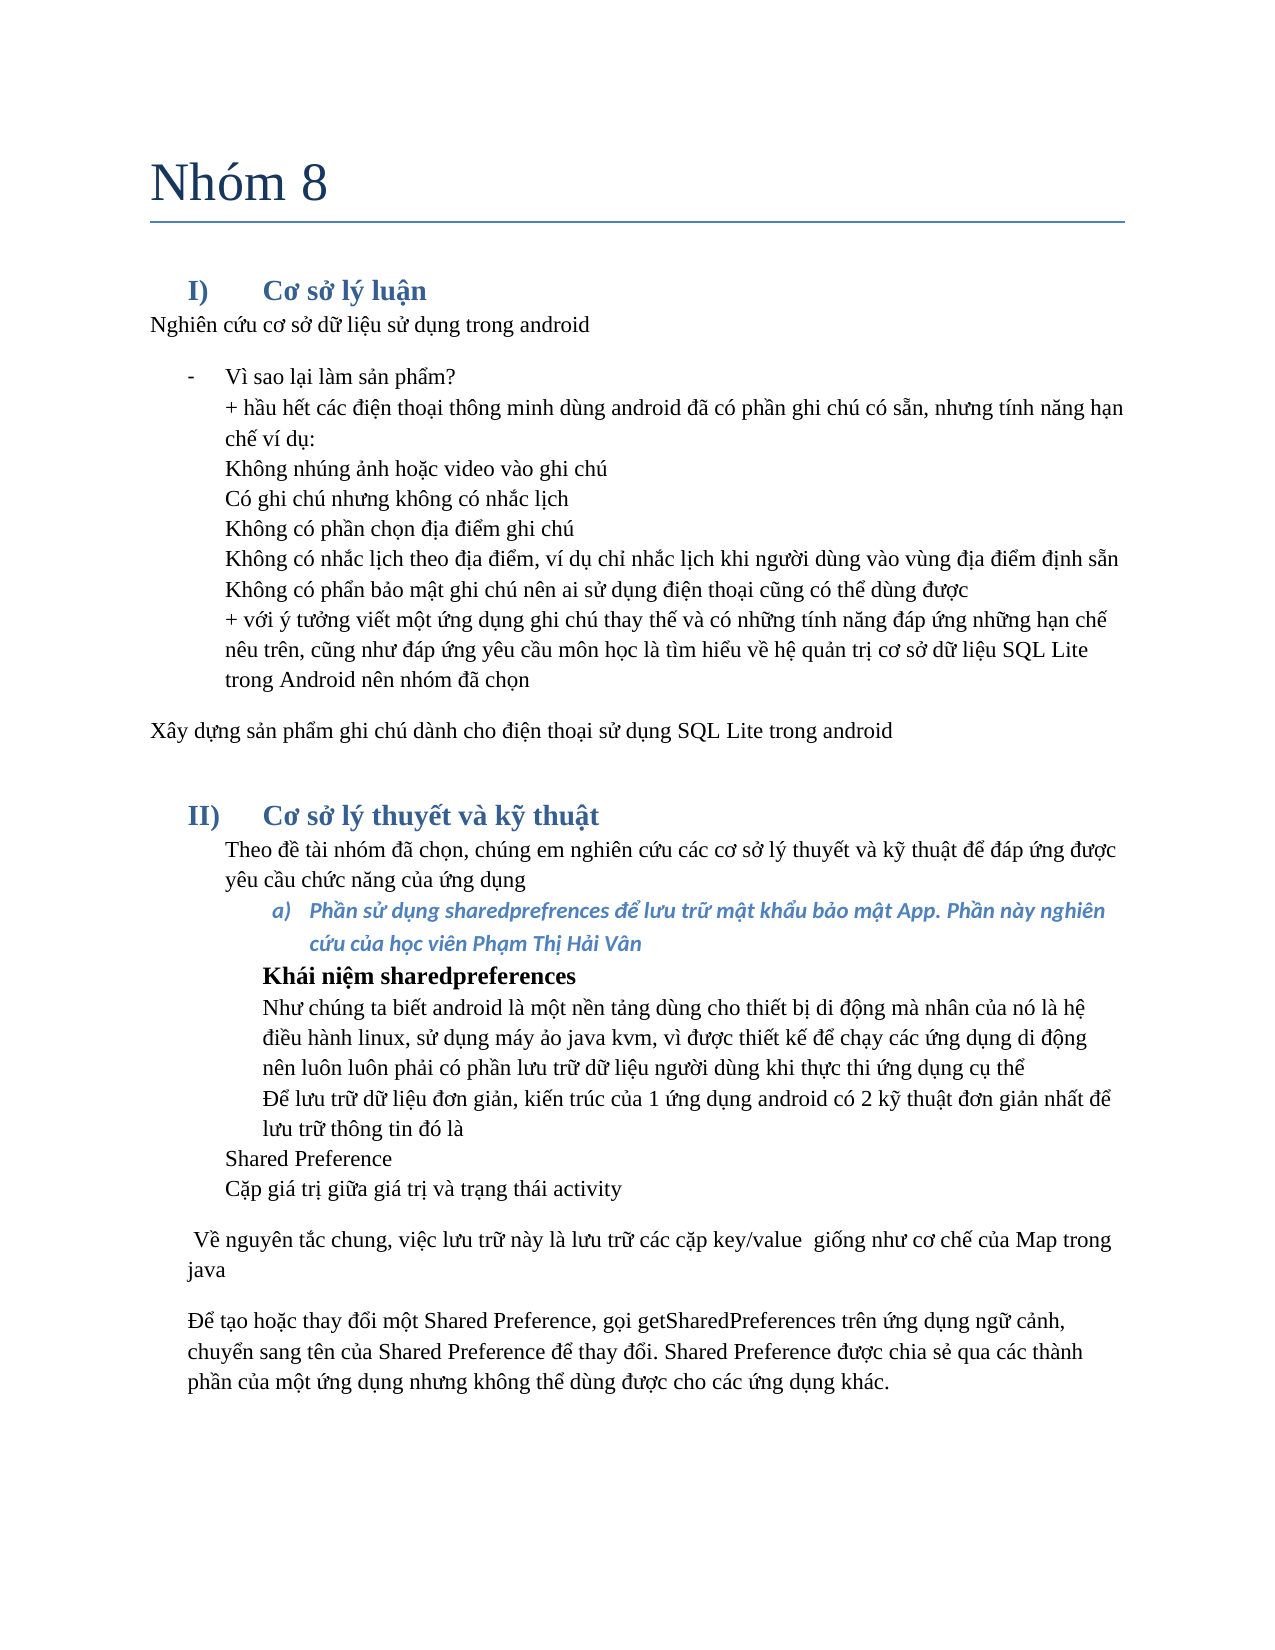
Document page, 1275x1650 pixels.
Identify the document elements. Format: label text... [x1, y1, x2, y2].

list Không có nhắc lịch theo địa điểm, ví dụ chỉ nhắc lịch khi người dùng vào vùng địa điểm định sẵn [225, 546, 1125, 572]
list + với ý tưởng viết một ứng dụng ghi chú thay thế và có những tính năng đáp ứng những hạn chế nêu trên, cũng như đáp ứng yêu cầu môn học là tìm hiểu về hệ quản trị cơ sở dữ liệu SQL Lite trong Android nên nhóm đã chọn [225, 606, 1125, 693]
list Shared Preference [225, 1145, 1125, 1171]
subtitle Cơ sở lý thuyết và kỹ thuật [187, 798, 1125, 831]
list Như chúng ta biết android là một nền tảng dùng cho thiết bị di động mà nhân của nó là hệ điều hành linux, sử dụng máy ảo java kvm, vì được thiết kế để chạy các ứng dụng di động nên luôn luôn phải có phần lưu trữ dữ liệu người dùng khi thực thi ứng dụng cụ thể [262, 994, 1125, 1081]
subtitle Cơ sở lý luận [187, 273, 1125, 306]
text Về nguyên tắc chung, việc lưu trữ này là lưu trữ các cặp key/value giống như cơ chế của Map trong java [187, 1226, 1125, 1283]
list Phần sử dụng sharedprefrences để lưu trữ mật khẩu bảo mật App. Phần này nghiên cứu của học viên Phạm Thị Hải Vân [272, 897, 1125, 957]
list Khái niệm sharedpreferences [262, 961, 1125, 990]
title Nhóm 8 [150, 150, 1125, 221]
list Không có phần chọn địa điểm ghi chú [225, 515, 1125, 542]
list Cặp giá trị giữa giá trị và trạng thái activity [225, 1175, 1125, 1202]
list Không nhúng ảnh hoặc video vào ghi chú [225, 455, 1125, 481]
list Để lưu trữ dữ liệu đơn giản, kiến trúc của 1 ứng dụng android có 2 kỹ thuật đơn giản nhất để lưu trữ thông tin đó là [262, 1084, 1125, 1141]
list Vì sao lại làm sản phẩm? [187, 362, 1125, 390]
list Theo đề tài nhóm đã chọn, chúng em nghiên cứu các cơ sở lý thuyết và kỹ thuật để đáp ứng được yêu cầu chức năng của ứng dụng [225, 836, 1125, 893]
text Xây dựng sản phẩm ghi chú dành cho điện thoại sử dụng SQL Lite trong android [150, 717, 1125, 744]
text Để tạo hoặc thay đổi một Shared Preference, gọi getSharedPreferences trên ứng dụng ngữ cảnh, chuyển sang tên của Shared Preference để thay đổi. Shared Preference được chia sẻ qua các thành phần của một ứng dụng nhưng không thể dùng được cho các ứng dụng khác. [187, 1307, 1125, 1394]
list Không có phẩn bảo mật ghi chú nên ai sử dụng điện thoại cũng có thể dùng được [225, 576, 1125, 602]
text Nghiên cứu cơ sở dữ liệu sử dụng trong android [150, 311, 1125, 338]
list Có ghi chú nhưng không có nhắc lịch [225, 485, 1125, 511]
list + hầu hết các điện thoại thông minh dùng android đã có phần ghi chú có sẵn, nhưng tính năng hạn chế ví dụ: [225, 394, 1125, 451]
